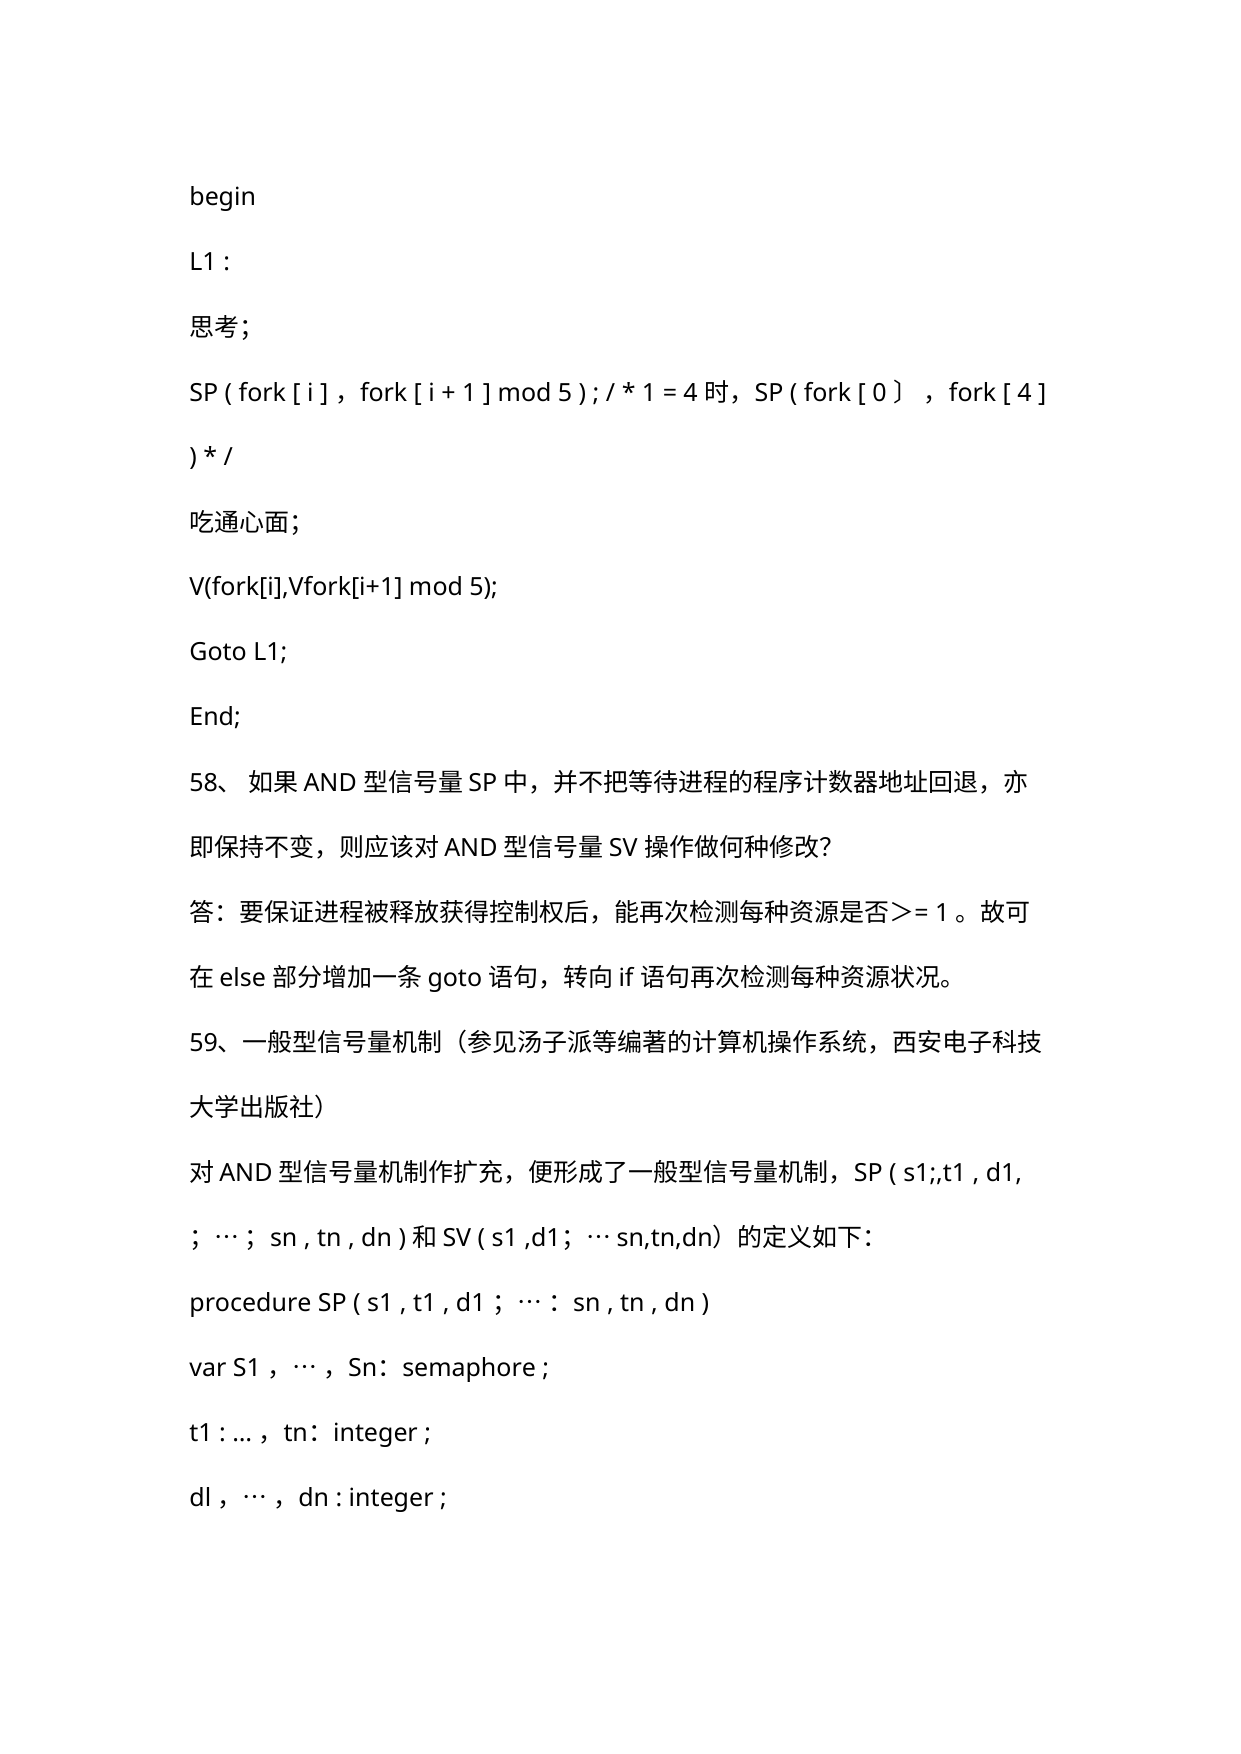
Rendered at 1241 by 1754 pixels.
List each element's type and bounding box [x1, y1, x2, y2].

table_cell [188, 162, 1053, 1530]
